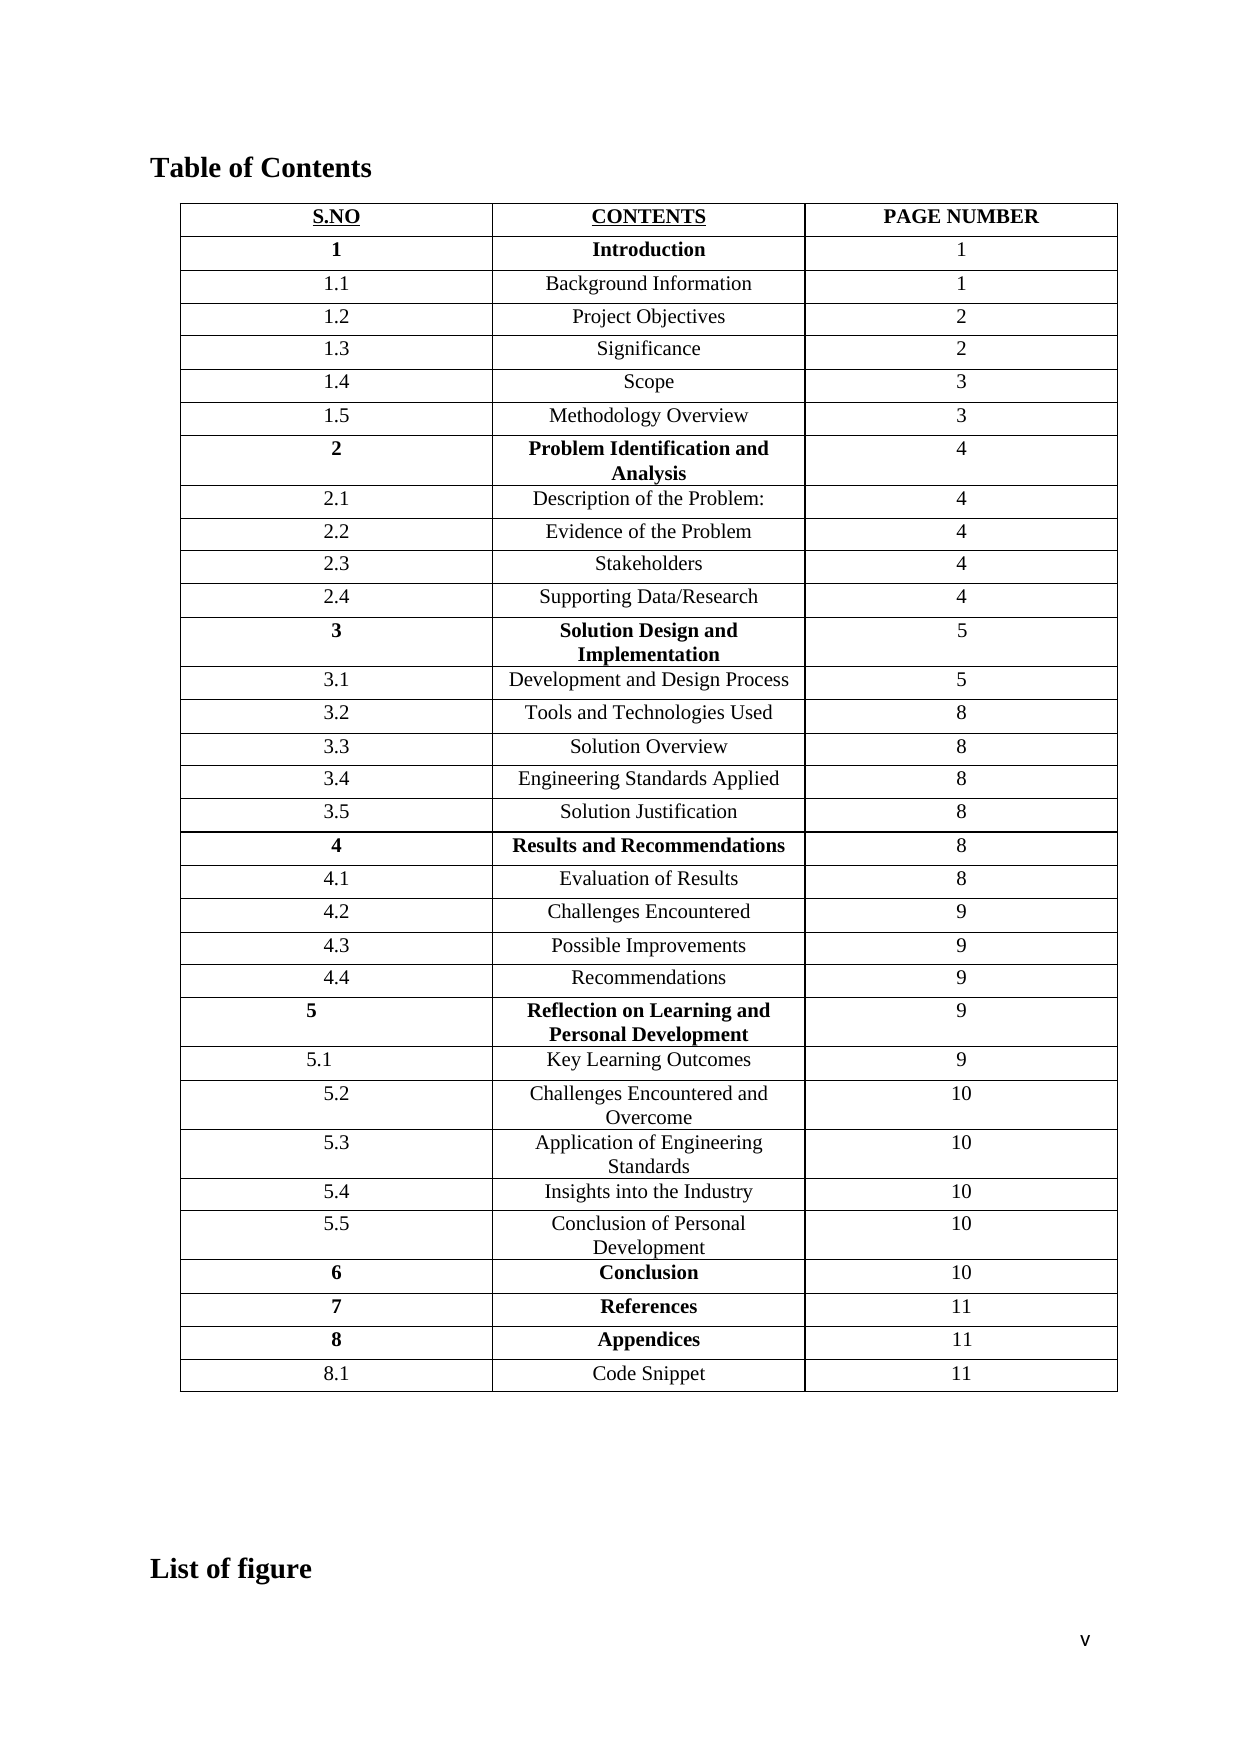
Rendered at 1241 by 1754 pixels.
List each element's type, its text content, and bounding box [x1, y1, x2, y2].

table_cell 9 [806, 899, 1117, 932]
table_cell Challenges Encountered [493, 899, 804, 932]
table_cell 1.3 [181, 336, 492, 368]
table_cell 10 [806, 1130, 1117, 1178]
table_cell Problem Identification and Analysis [493, 436, 804, 484]
table_cell 4.3 [181, 933, 492, 964]
table_header CONTENTS [493, 204, 804, 236]
table_cell Introduction [493, 237, 804, 270]
table_cell 9 [806, 998, 1117, 1046]
table_cell Application of Engineering Standards [493, 1130, 804, 1178]
table_cell Solution Design and Implementation [493, 618, 804, 666]
table_cell 5 [806, 618, 1117, 666]
table_cell 4.2 [181, 899, 492, 932]
table_cell 4 [806, 436, 1117, 484]
table_cell 3 [806, 403, 1117, 435]
table_cell 11 [806, 1360, 1117, 1391]
table_cell 3.5 [181, 799, 492, 831]
table_cell 8 [806, 799, 1117, 831]
table_cell Conclusion of Personal Development [493, 1211, 804, 1259]
table_cell Evidence of the Problem [493, 519, 804, 550]
table_cell 4 [806, 584, 1117, 617]
table_cell 9 [806, 933, 1117, 964]
table_cell 7 [181, 1294, 492, 1326]
table_cell 5.4 [181, 1179, 492, 1210]
table_cell Tools and Technologies Used [493, 700, 804, 733]
table_header S.NO [181, 204, 492, 236]
table_cell 4.1 [181, 866, 492, 898]
table_cell 3.2 [181, 700, 492, 733]
table_cell 1 [806, 237, 1117, 270]
table_cell 8 [806, 833, 1117, 865]
table_cell Scope [493, 370, 804, 402]
table_cell Insights into the Industry [493, 1179, 804, 1210]
table_cell Results and Recommendations [493, 833, 804, 865]
table_cell References [493, 1294, 804, 1326]
table_cell 11 [806, 1327, 1117, 1359]
table_cell 3 [181, 618, 492, 666]
table_cell 4 [806, 551, 1117, 583]
table_cell 10 [806, 1179, 1117, 1210]
table_cell Methodology Overview [493, 403, 804, 435]
table_cell 5 [806, 667, 1117, 699]
table_cell Solution Overview [493, 734, 804, 764]
table_cell 2.3 [181, 551, 492, 583]
table_cell 9 [806, 965, 1117, 997]
table_cell Stakeholders [493, 551, 804, 583]
table_cell 5.5 [181, 1211, 492, 1259]
table_cell 9 [806, 1047, 1117, 1080]
table_cell 2 [806, 336, 1117, 368]
text List of figure [150, 1551, 1090, 1584]
table_header PAGE NUMBER [806, 204, 1117, 236]
table_cell 3.3 [181, 734, 492, 764]
table_cell Solution Justification [493, 799, 804, 831]
table_cell 8 [806, 766, 1117, 798]
table_cell 11 [806, 1294, 1117, 1326]
table_cell 1 [181, 237, 492, 270]
text Table of Contents [150, 150, 1090, 183]
table_cell Supporting Data/Research [493, 584, 804, 617]
table_cell 2.2 [181, 519, 492, 550]
table_cell 1.4 [181, 370, 492, 402]
table_cell 1.1 [181, 271, 492, 303]
table_cell Description of the Problem: [493, 486, 804, 518]
table_cell 1.2 [181, 304, 492, 335]
table_cell 1 [806, 271, 1117, 303]
table_cell Background Information [493, 271, 804, 303]
table_cell 8 [181, 1327, 492, 1359]
table_cell 8.1 [181, 1360, 492, 1391]
table_cell Code Snippet [493, 1360, 804, 1391]
table_cell Key Learning Outcomes [493, 1047, 804, 1080]
table_cell Challenges Encountered and Overcome [493, 1081, 804, 1129]
table_cell 5 [181, 998, 492, 1046]
table_cell 5.1 [181, 1047, 492, 1080]
table_cell 2.1 [181, 486, 492, 518]
table_cell 4.4 [181, 965, 492, 997]
table_cell 3.1 [181, 667, 492, 699]
table_cell 10 [806, 1211, 1117, 1259]
table_cell 8 [806, 700, 1117, 733]
table_cell 5.3 [181, 1130, 492, 1178]
table_cell 10 [806, 1081, 1117, 1129]
table_cell 6 [181, 1260, 492, 1292]
table_cell Reflection on Learning and Personal Development [493, 998, 804, 1046]
table_cell Project Objectives [493, 304, 804, 335]
table_cell 5.2 [181, 1081, 492, 1129]
table_cell Significance [493, 336, 804, 368]
table_cell Appendices [493, 1327, 804, 1359]
table_cell 10 [806, 1260, 1117, 1292]
table_cell Engineering Standards Applied [493, 766, 804, 798]
table_cell Evaluation of Results [493, 866, 804, 898]
table_cell 8 [806, 866, 1117, 898]
table_cell 3.4 [181, 766, 492, 798]
table_cell 1.5 [181, 403, 492, 435]
table_cell 2 [181, 436, 492, 484]
table_cell Recommendations [493, 965, 804, 997]
table_cell Conclusion [493, 1260, 804, 1292]
table_cell 8 [806, 734, 1117, 764]
table_cell 2 [806, 304, 1117, 335]
table_cell 2.4 [181, 584, 492, 617]
table_cell 4 [806, 519, 1117, 550]
table_cell 4 [181, 833, 492, 865]
table_cell 3 [806, 370, 1117, 402]
table_cell Possible Improvements [493, 933, 804, 964]
table_cell Development and Design Process [493, 667, 804, 699]
table_cell 4 [806, 486, 1117, 518]
